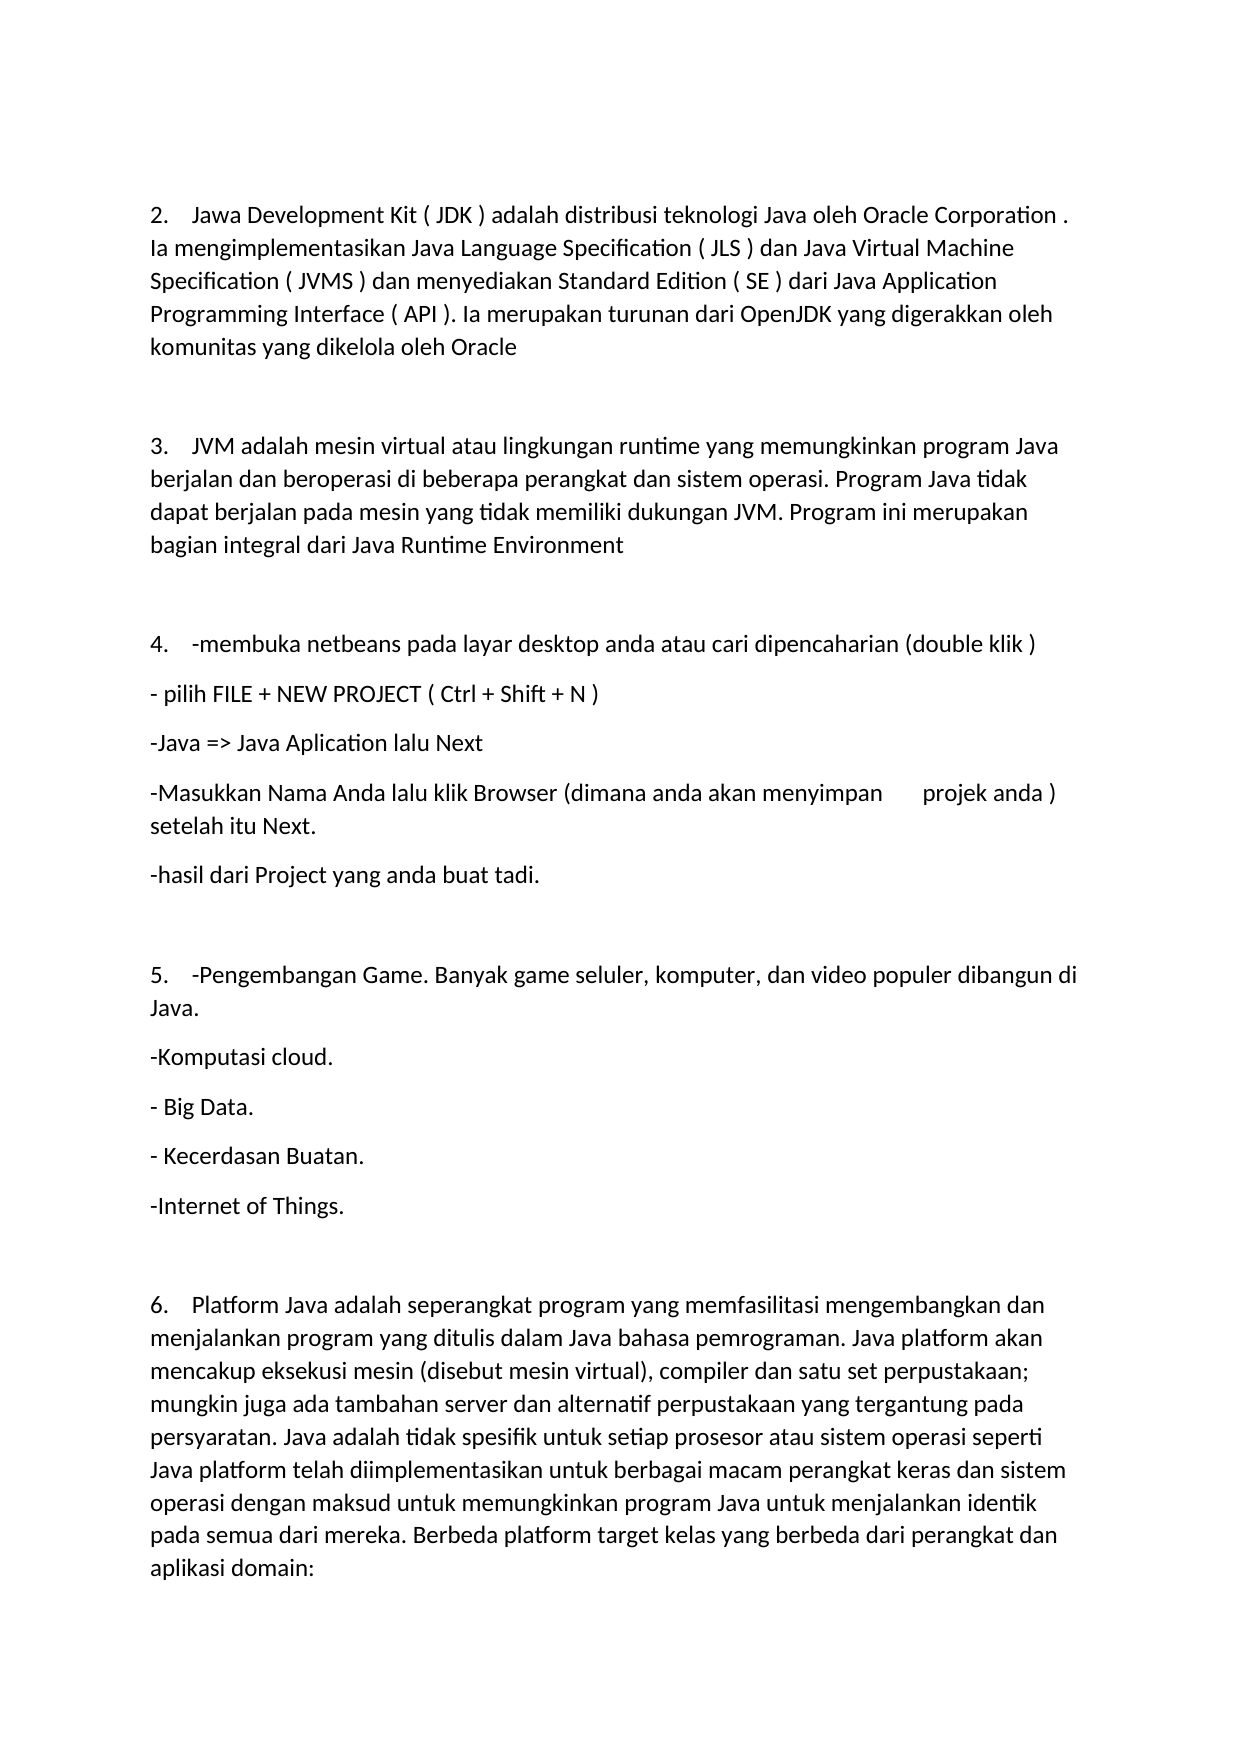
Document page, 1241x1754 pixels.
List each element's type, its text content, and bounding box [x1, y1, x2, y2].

text 6. Platform Java adalah seperangkat program yang memfasilitasi mengembangkan dan menjalankan program yang ditulis dalam Java bahasa pemrograman. Java platform akan mencakup eksekusi mesin (disebut mesin virtual), compiler dan satu set perpustakaan; mungkin juga ada tambahan server dan alternatif perpustakaan yang tergantung pada persyaratan. Java adalah tidak spesifik untuk setiap prosesor atau sistem operasi seperti Java platform telah diimplementasikan untuk berbagai macam perangkat keras dan sistem operasi dengan maksud untuk memungkinkan program Java untuk menjalankan identik pada semua dari mereka. Berbeda platform target kelas yang berbeda dari perangkat dan aplikasi domain: [150, 1289, 1090, 1583]
text -Masukkan Nama Anda lalu klik Browser (dimana anda akan menyimpan projek anda ) setelah itu Next. [150, 777, 1090, 841]
text - pilih FILE + NEW PROJECT ( Ctrl + Shift + N ) [150, 678, 1090, 708]
text 4. -membuka netbeans pada layar desktop anda atau cari dipencaharian (double klik ) [150, 628, 1090, 659]
text -hasil dari Project yang anda buat tadi. [150, 859, 1090, 890]
text - Big Data. [150, 1091, 1090, 1121]
text -Internet of Things. [150, 1190, 1090, 1221]
text 2. Jawa Development Kit ( JDK ) adalah distribusi teknologi Java oleh Oracle Corporation . Ia mengimplementasikan Java Language Specification ( JLS ) dan Java Virtual Machine Specification ( JVMS ) dan menyediakan Standard Edition ( SE ) dari Java Application Programming Interface ( API ). Ia merupakan turunan dari OpenJDK yang digerakkan oleh komunitas yang dikelola oleh Oracle [150, 199, 1090, 362]
text - Kecerdasan Buatan. [150, 1140, 1090, 1171]
text -Komputasi cloud. [150, 1041, 1090, 1072]
text 3. JVM adalah mesin virtual atau lingkungan runtime yang memungkinkan program Java berjalan dan beroperasi di beberapa perangkat dan sistem operasi. Program Java tidak dapat berjalan pada mesin yang tidak memiliki dukungan JVM. Program ini merupakan bagian integral dari Java Runtime Environment [150, 430, 1090, 560]
text 5. -Pengembangan Game. Banyak game seluler, komputer, dan video populer dibangun di Java. [150, 959, 1090, 1022]
text -Java => Java Aplication lalu Next [150, 727, 1090, 758]
